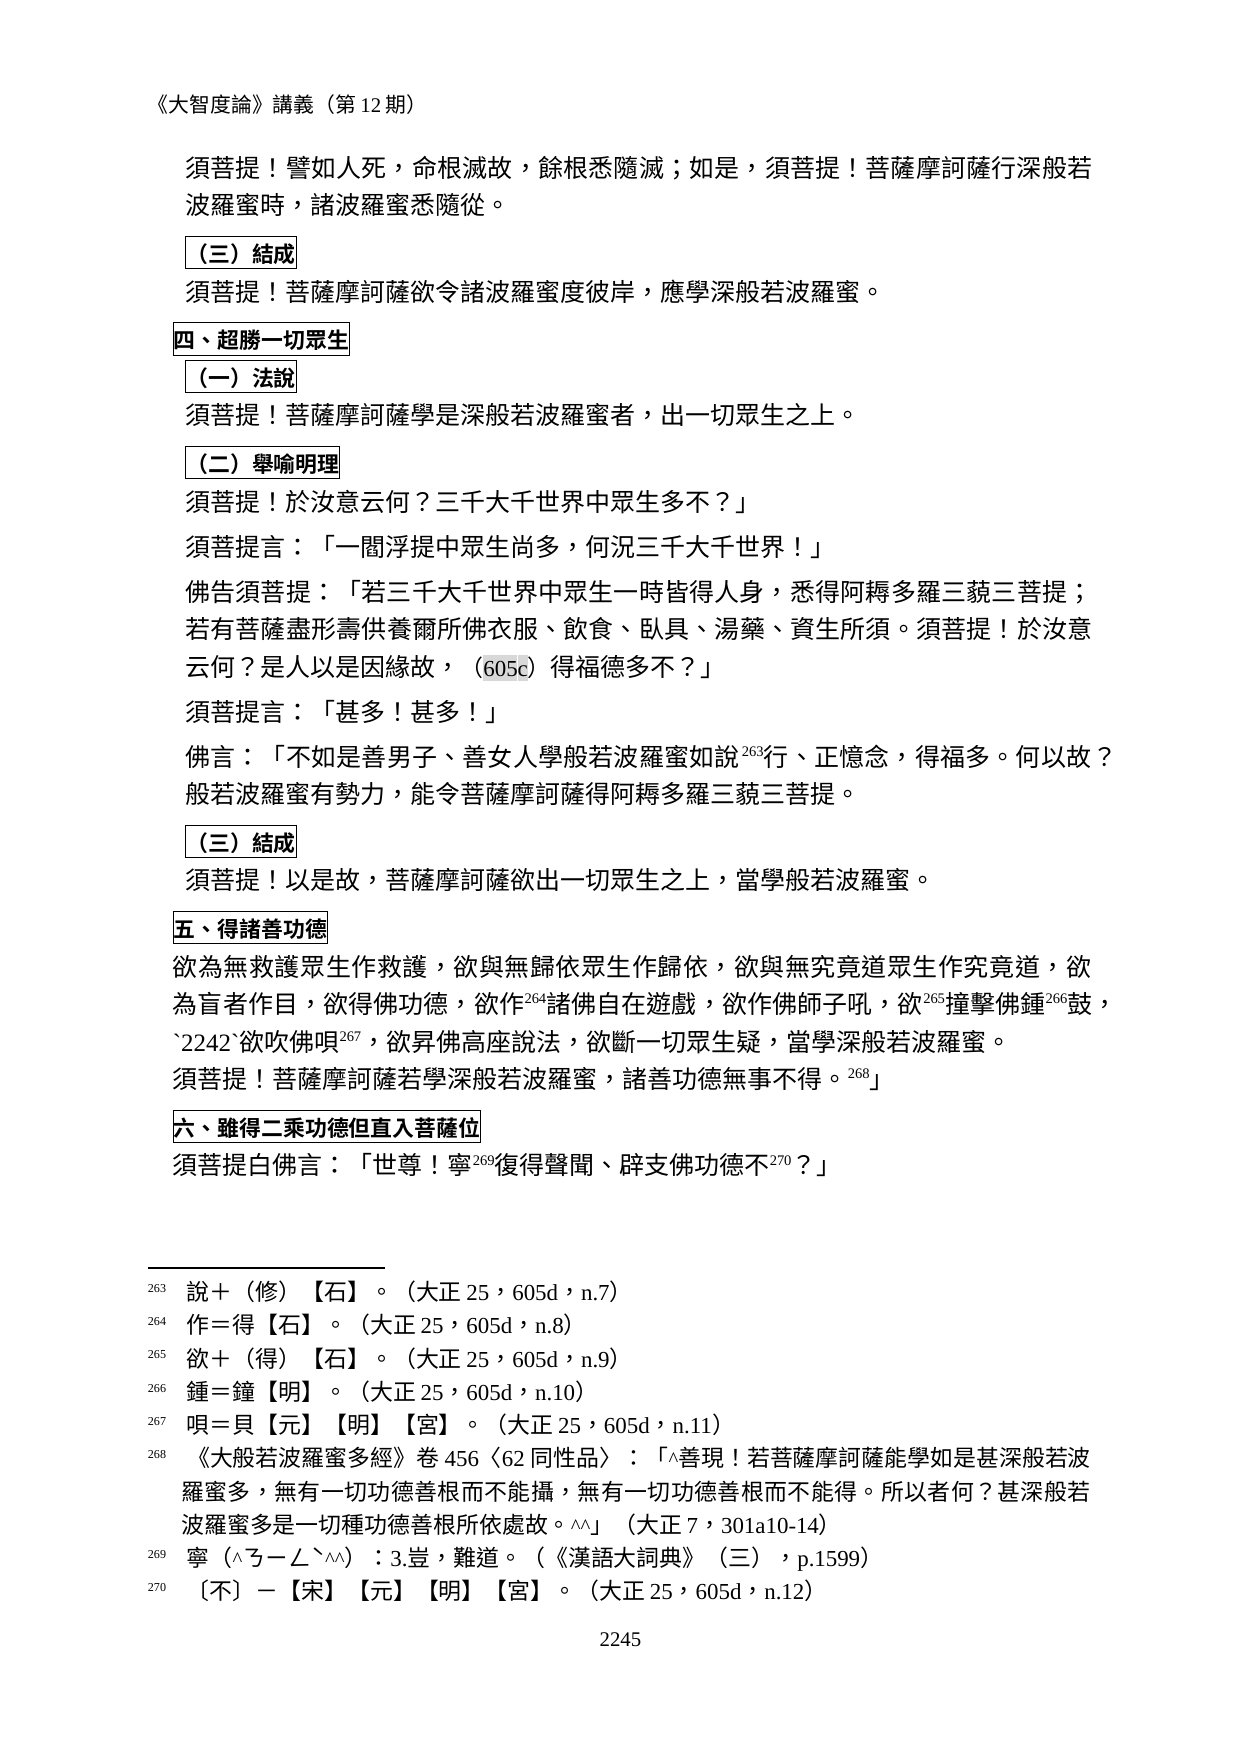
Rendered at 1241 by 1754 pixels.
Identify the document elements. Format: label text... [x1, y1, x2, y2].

text 須菩提言：「甚多！甚多！」 [185, 691, 1092, 729]
text 佛言：「不如是善男子、善女人學般若波羅蜜如說行、正憶念，得福多。何以故？般若波羅蜜有勢力，能令菩薩摩訶薩得阿耨多羅三藐三菩提。 [185, 736, 1092, 811]
text 須菩提！菩薩摩訶薩學是深般若波羅蜜者，出一切眾生之上。 [185, 395, 1092, 433]
text （一）法說 [185, 358, 1092, 395]
text 須菩提！以是故，菩薩摩訶薩欲出一切眾生之上，當學般若波羅蜜。 [185, 860, 1092, 898]
text 欲為無救護眾生作救護，欲與無歸依眾生作歸依，欲與無究竟道眾生作究竟道，欲為盲者作目，欲得佛功德，欲作諸佛自在遊戲，欲作佛師子吼，欲撞擊佛鍾鼓，`2242`欲吹佛唄，欲昇佛高座說法，欲斷一切眾生疑，當學深般若波羅蜜。 [173, 946, 1092, 1059]
text 須菩提白佛言：「世尊！寧復得聲聞、辟支佛功德不？」 [173, 1145, 1092, 1183]
text （三）結成 [185, 234, 1092, 271]
text 須菩提！菩薩摩訶薩欲令諸波羅蜜度彼岸，應學深般若波羅蜜。 [185, 271, 1092, 309]
text 須菩提！菩薩摩訶薩若學深般若波羅蜜，諸善功德無事不得。」 [173, 1059, 1092, 1096]
text （二）舉喻明理 [185, 444, 1092, 481]
text （三）結成 [185, 823, 1092, 860]
text 須菩提！譬如人死，命根滅故，餘根悉隨滅；如是，須菩提！菩薩摩訶薩行深般若波羅蜜時，諸波羅蜜悉隨從。 [185, 148, 1092, 223]
text 六、雖得二乘功德但直入菩薩位 [173, 1108, 1092, 1145]
text 五、得諸善功德 [173, 909, 1092, 946]
text 須菩提言：「一閻浮提中眾生尚多，何況三千大千世界！」 [185, 526, 1092, 564]
text 佛告須菩提：「若三千大千世界中眾生一時皆得人身，悉得阿耨多羅三藐三菩提；若有菩薩盡形壽供養爾所佛衣服、飲食、臥具、湯藥、資生所須。須菩提！於汝意云何？是人以是因緣故，（605c）得福德多不？」 [185, 571, 1092, 684]
text 須菩提！於汝意云何？三千大千世界中眾生多不？」 [185, 481, 1092, 519]
text 四、超勝一切眾生 [173, 320, 1092, 358]
